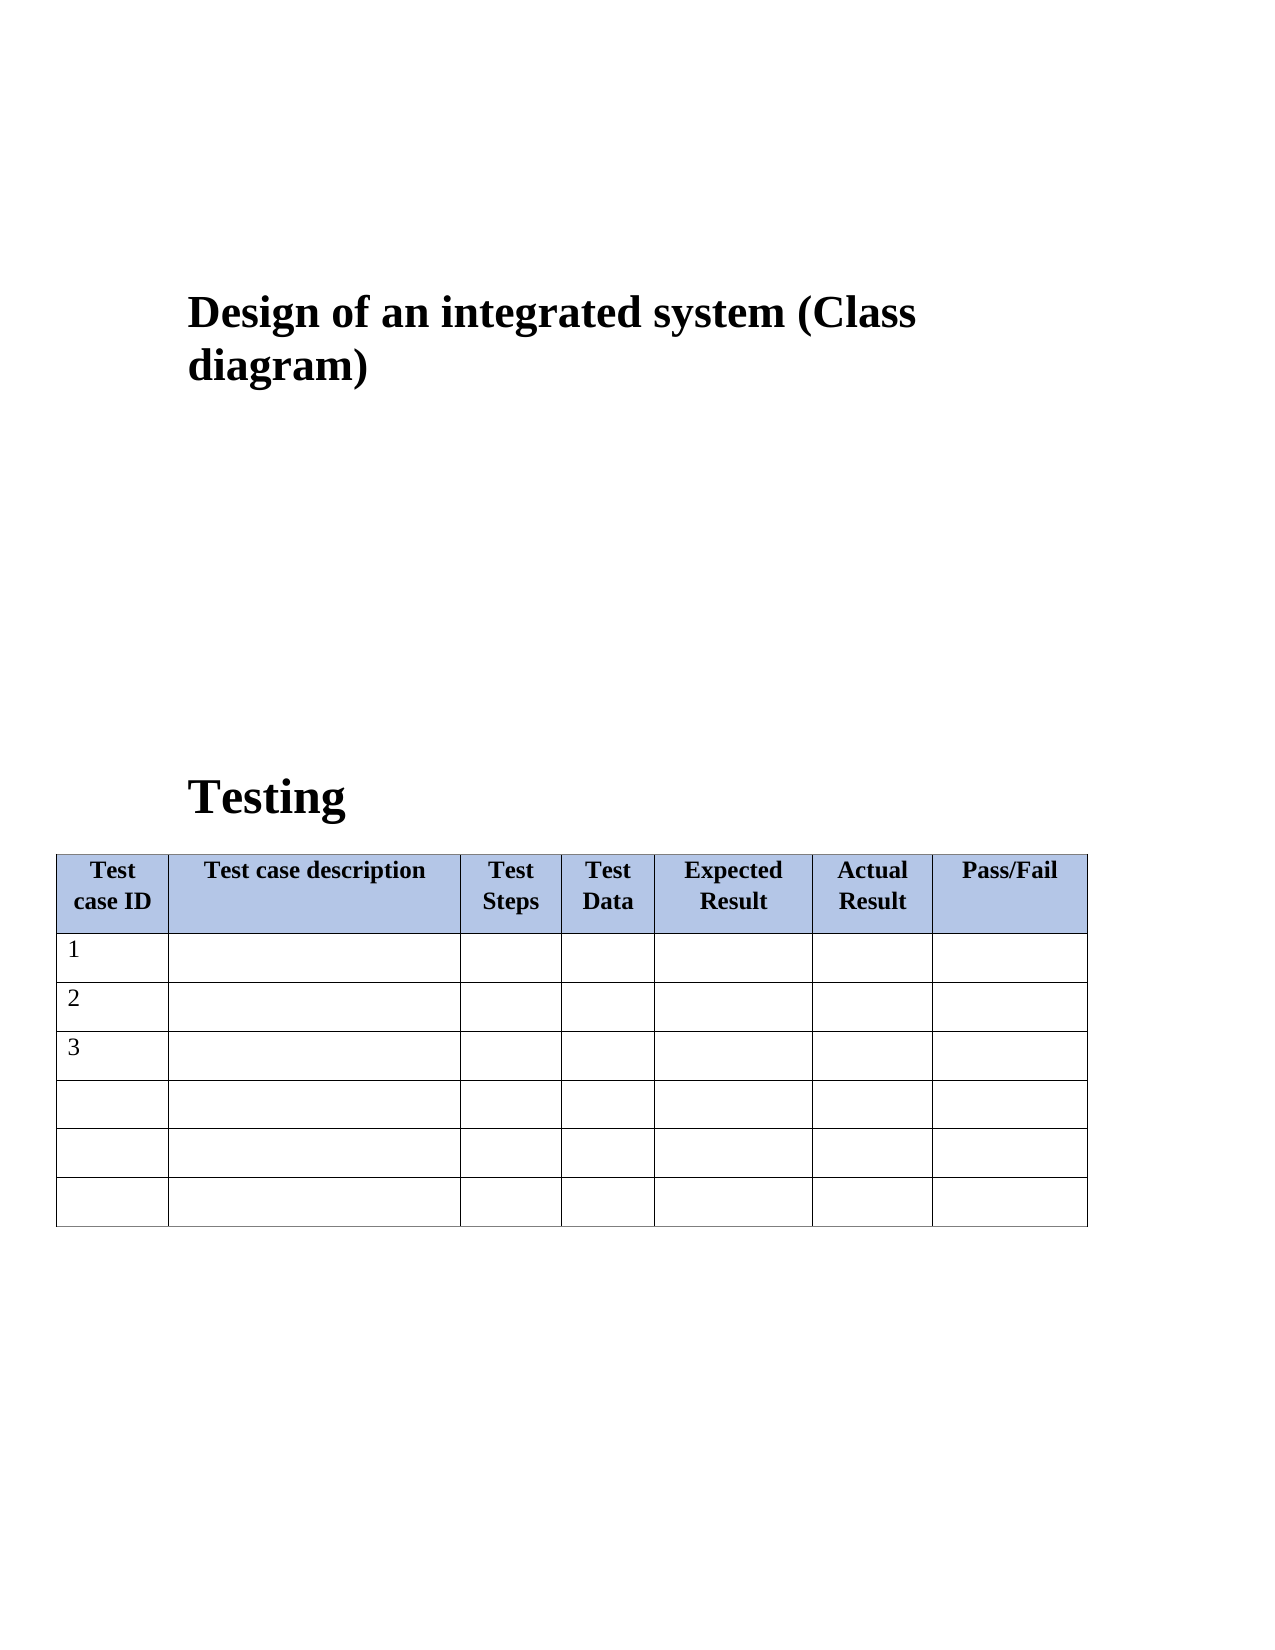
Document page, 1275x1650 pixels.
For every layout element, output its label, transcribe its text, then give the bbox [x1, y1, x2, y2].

table_cell [562, 1081, 654, 1128]
table_cell [562, 1178, 654, 1226]
table_cell [169, 983, 460, 1031]
table_cell [57, 1129, 168, 1177]
table_cell 3 [57, 1032, 168, 1079]
table_cell [461, 1081, 561, 1128]
table_cell [57, 1081, 168, 1128]
table_cell [813, 1032, 932, 1079]
table_cell [655, 983, 812, 1031]
table_cell 2 [57, 983, 168, 1031]
table_header Actual Result [813, 855, 932, 933]
table_cell [562, 934, 654, 982]
table_cell [57, 1178, 168, 1226]
table_cell [169, 1178, 460, 1226]
table_cell 1 [57, 934, 168, 982]
table_cell [933, 934, 1087, 982]
table_header Expected Result [655, 855, 812, 933]
table_cell [655, 934, 812, 982]
table_cell [655, 1129, 812, 1177]
table_cell [933, 1129, 1087, 1177]
table_cell [169, 934, 460, 982]
table_cell [813, 1081, 932, 1128]
text Design of an integrated system (Class diagram) [187, 285, 1087, 390]
table_header Test case description [169, 855, 460, 933]
table_cell [562, 1032, 654, 1079]
table_cell [813, 983, 932, 1031]
table_cell [813, 1129, 932, 1177]
table_header Test Steps [461, 855, 561, 933]
table_cell [655, 1178, 812, 1226]
table_cell [933, 1178, 1087, 1226]
table_cell [562, 1129, 654, 1177]
table_cell [562, 983, 654, 1031]
table_cell [461, 1032, 561, 1079]
table_cell [169, 1129, 460, 1177]
table_header Test Data [562, 855, 654, 933]
table_cell [169, 1032, 460, 1079]
table_cell [461, 983, 561, 1031]
table_cell [461, 1178, 561, 1226]
table_cell [655, 1081, 812, 1128]
table_cell [813, 934, 932, 982]
table_cell [461, 934, 561, 982]
table_header Pass/Fail [933, 855, 1087, 933]
table_cell [933, 983, 1087, 1031]
table_cell [933, 1081, 1087, 1128]
table_header Test case ID [57, 855, 168, 933]
table_cell [933, 1032, 1087, 1079]
text Testing [187, 767, 1087, 824]
table_cell [169, 1081, 460, 1128]
table_cell [461, 1129, 561, 1177]
table_cell [655, 1032, 812, 1079]
table_cell [813, 1178, 932, 1226]
